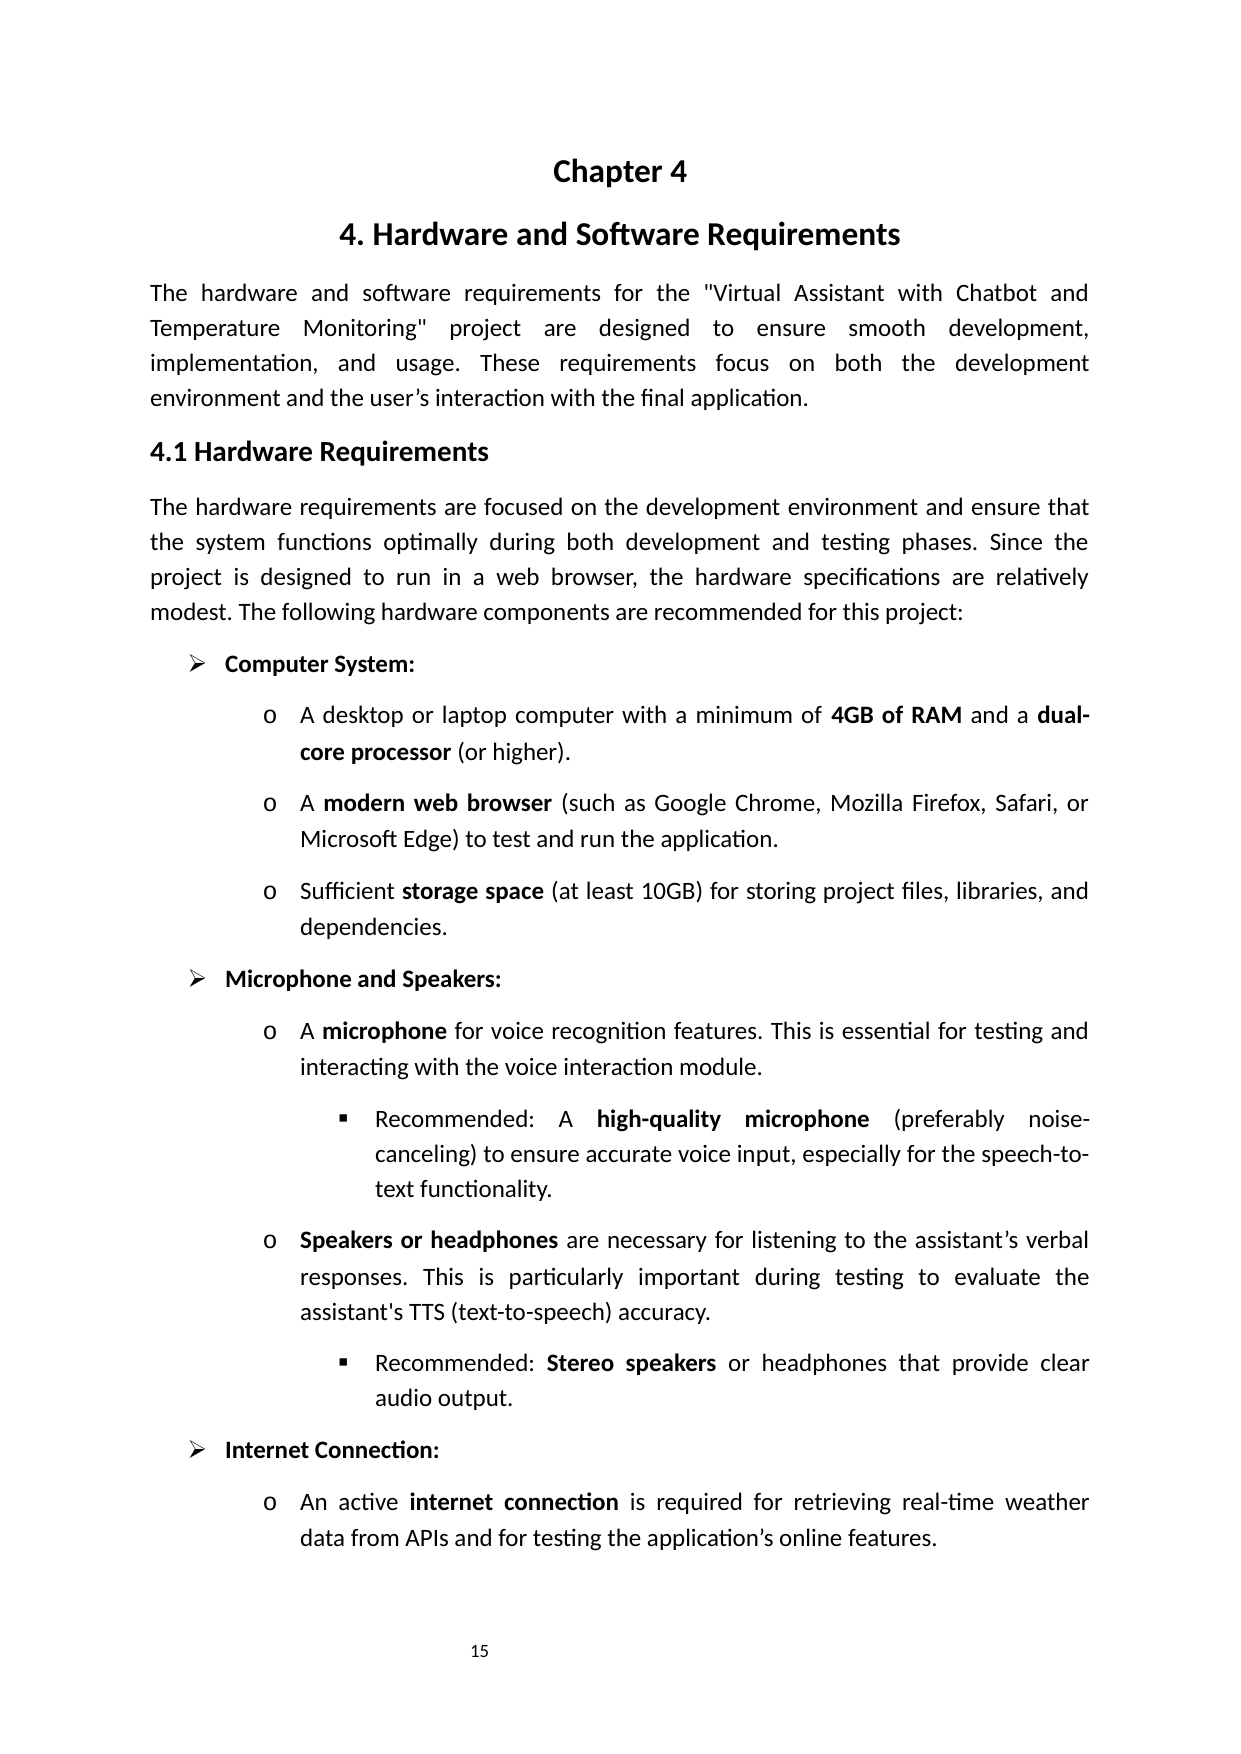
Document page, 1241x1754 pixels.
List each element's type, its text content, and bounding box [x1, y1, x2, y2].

list Computer System: [187, 648, 1090, 678]
text 4.1 Hardware Requirements [150, 433, 1090, 469]
list An active internet connection is required for retrieving real-time weather data from APIs and for testing the application’s online features. [262, 1486, 1090, 1552]
list Internet Connection: [187, 1434, 1090, 1464]
list Microphone and Speakers: [187, 963, 1090, 994]
list A desktop or laptop computer with a minimum of 4GB of RAM and a dual-core processor (or higher). [262, 699, 1090, 766]
list A modern web browser (such as Google Chrome, Mozilla Firefox, Safari, or Microsoft Edge) to test and run the application. [262, 787, 1090, 854]
list Recommended: A high-quality microphone (preferably noise-canceling) to ensure accurate voice input, especially for the speech-to-text functionality. [337, 1103, 1090, 1203]
list A microphone for voice recognition features. This is essential for testing and interacting with the voice interaction module. [262, 1015, 1090, 1082]
text The hardware requirements are focused on the development environment and ensure that the system functions optimally during both development and testing phases. Since the project is designed to run in a web browser, the hardware specifications are relatively modest. The following hardware components are recommended for this project: [150, 491, 1090, 627]
text The hardware and software requirements for the "Virtual Assistant with Chatbot and Temperature Monitoring" project are designed to ensure smooth development, implementation, and usage. These requirements focus on both the development environment and the user’s interaction with the final application. [150, 277, 1090, 412]
text 4. Hardware and Software Requirements [150, 213, 1090, 254]
text Chapter 4 [150, 150, 1090, 191]
list Speakers or headphones are necessary for listening to the assistant’s verbal responses. This is particularly important during testing to evaluate the assistant's TTS (text-to-speech) accuracy. [262, 1224, 1090, 1326]
list Sufficient storage space (at least 10GB) for storing project files, libraries, and dependencies. [262, 875, 1090, 942]
list Recommended: Stereo speakers or headphones that provide clear audio output. [337, 1347, 1090, 1413]
